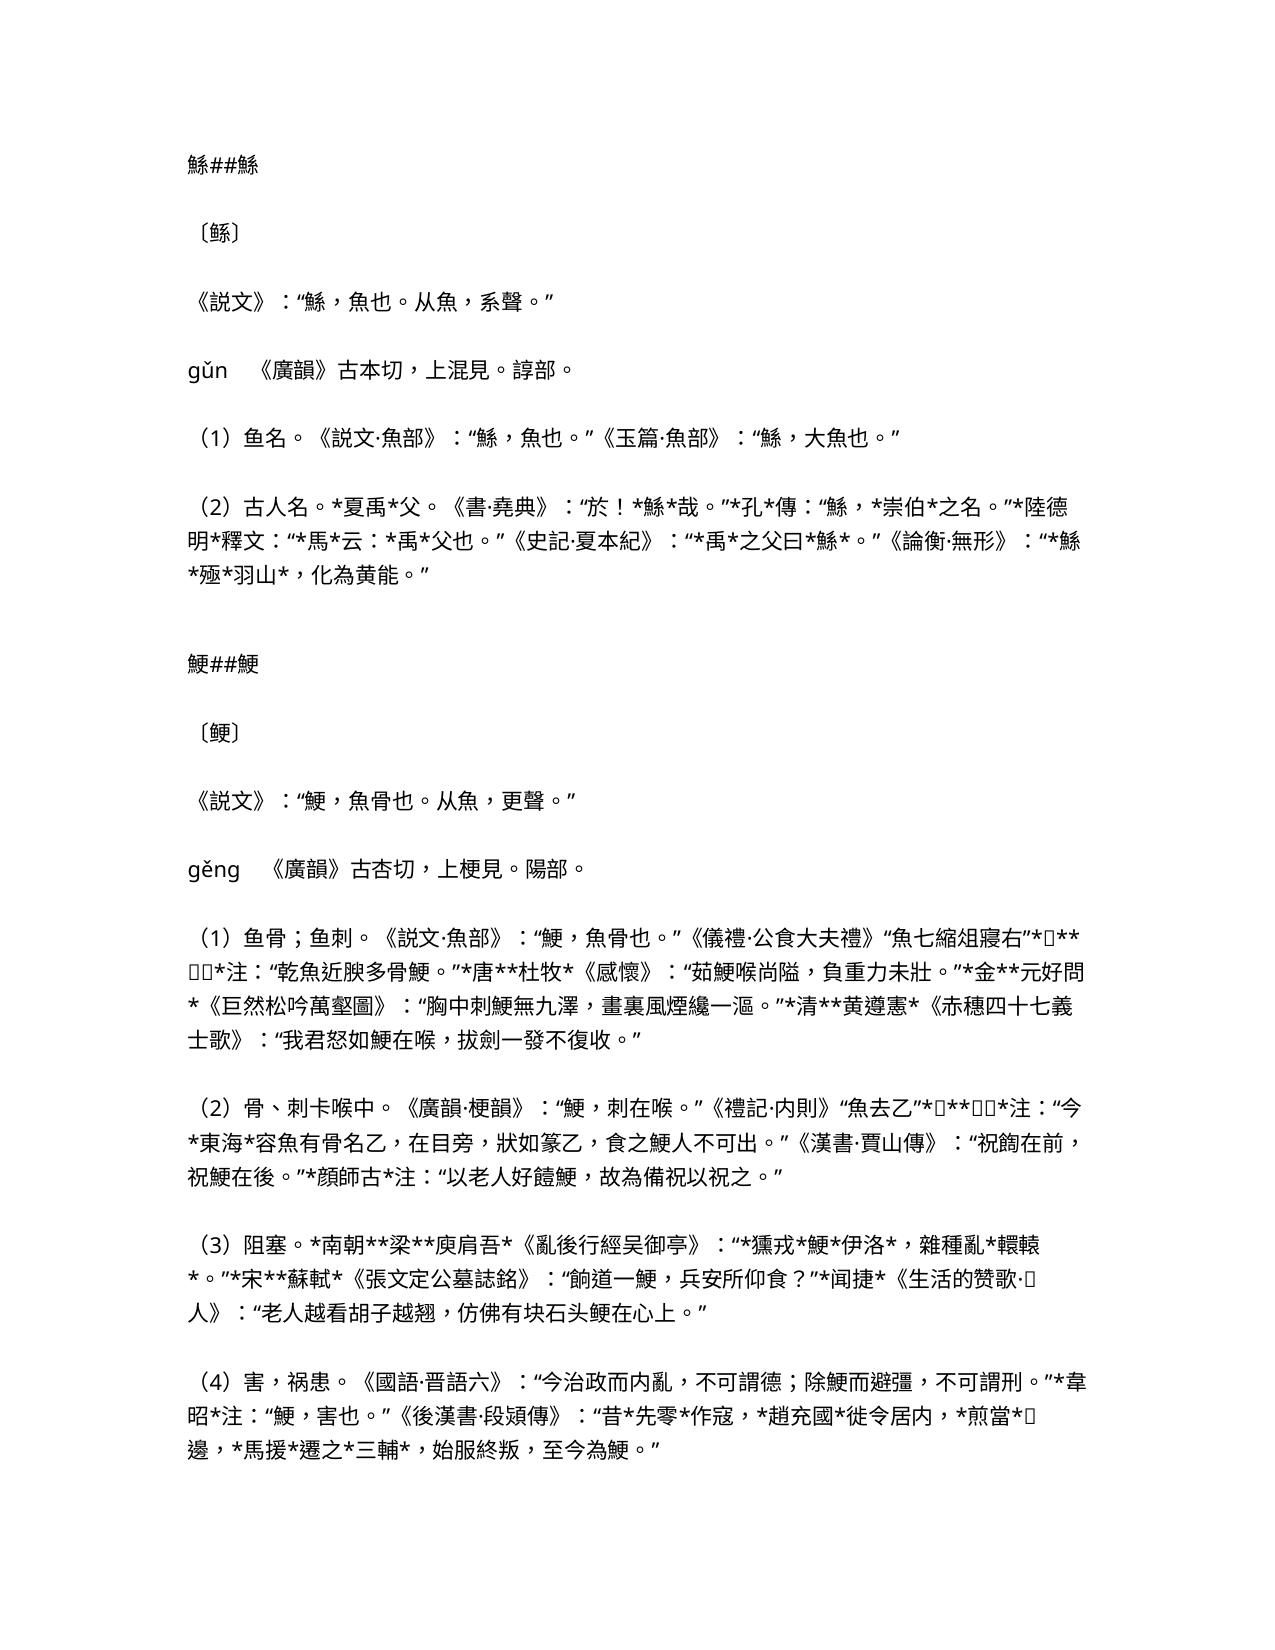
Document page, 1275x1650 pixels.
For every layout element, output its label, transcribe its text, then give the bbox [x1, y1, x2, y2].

text 鯀##鯀 〔鲧〕 《説文》：“鯀，魚也。从魚，系聲。” gǔn 《廣韻》古本切，上混見。諄部。 （1）鱼名。《説文·魚部》：“鯀，魚也。”《玉篇·魚部》：“鯀，大魚也。” （2）古人名。*夏禹*父。《書·堯典》：“於！*鯀*哉。”*孔*傳：“鯀，*崇伯*之名。”*陸德明*釋文：“*馬*云：*禹*父也。”《史記·夏本紀》：“*禹*之父曰*鯀*。”《論衡·無形》：“*鯀*殛*羽山*，化為黄能。” [187, 150, 1087, 624]
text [187, 649, 1087, 1499]
